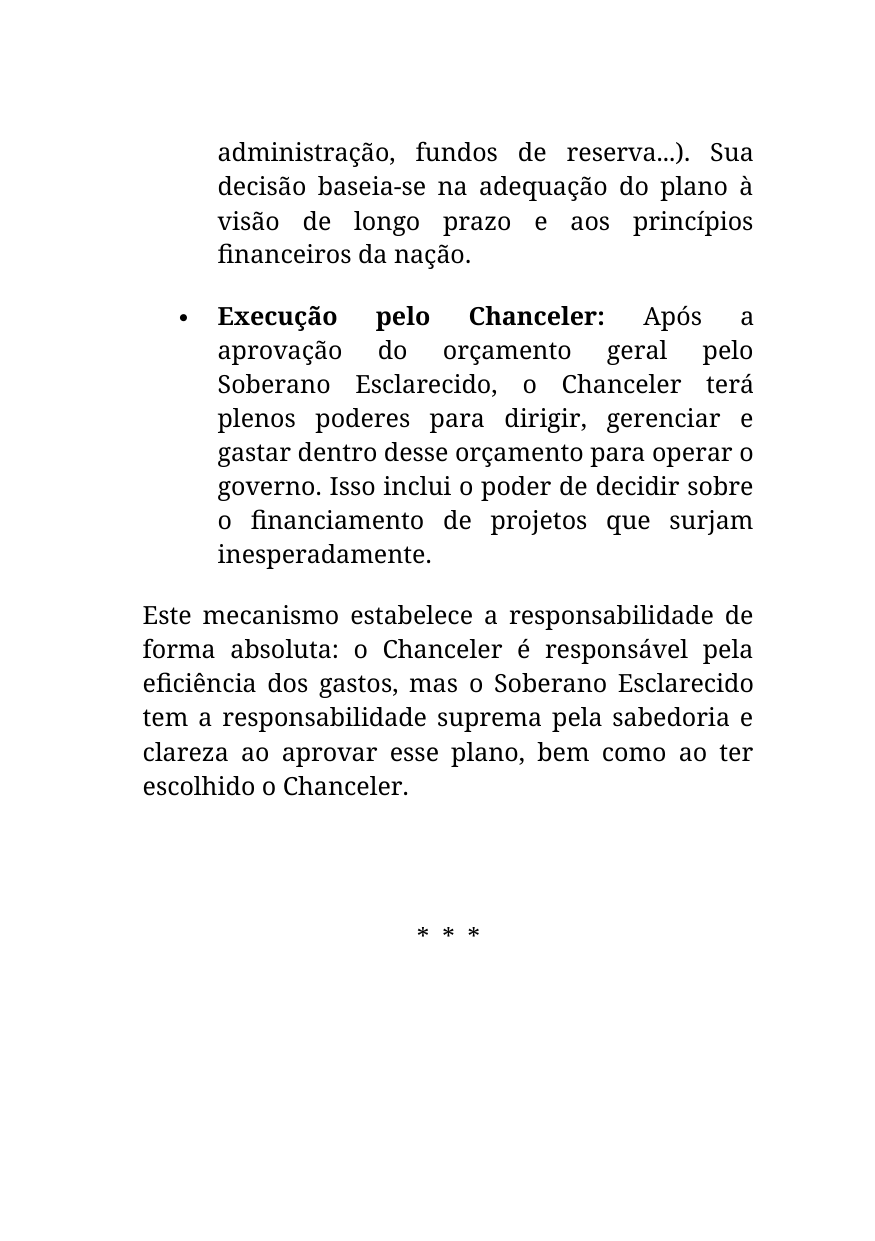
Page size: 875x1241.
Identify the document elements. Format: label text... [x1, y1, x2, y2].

text * * * [142, 920, 754, 954]
list Execução pelo Chanceler: Após a aprovação do orçamento geral pelo Soberano Esclarecido, o Chanceler terá plenos poderes para dirigir, gerenciar e gastar dentro desse orçamento para operar o governo. Isso inclui o poder de decidir sobre o financiamento de projetos que surjam inesperadamente. [180, 298, 754, 571]
text Este mecanismo estabelece a responsabilidade de forma absoluta: o Chanceler é responsável pela eficiência dos gastos, mas o Soberano Esclarecido tem a responsabilidade suprema pela sabedoria e clareza ao aprovar esse plano, bem como ao ter escolhido o Chanceler. [142, 598, 754, 802]
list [180, 135, 754, 271]
